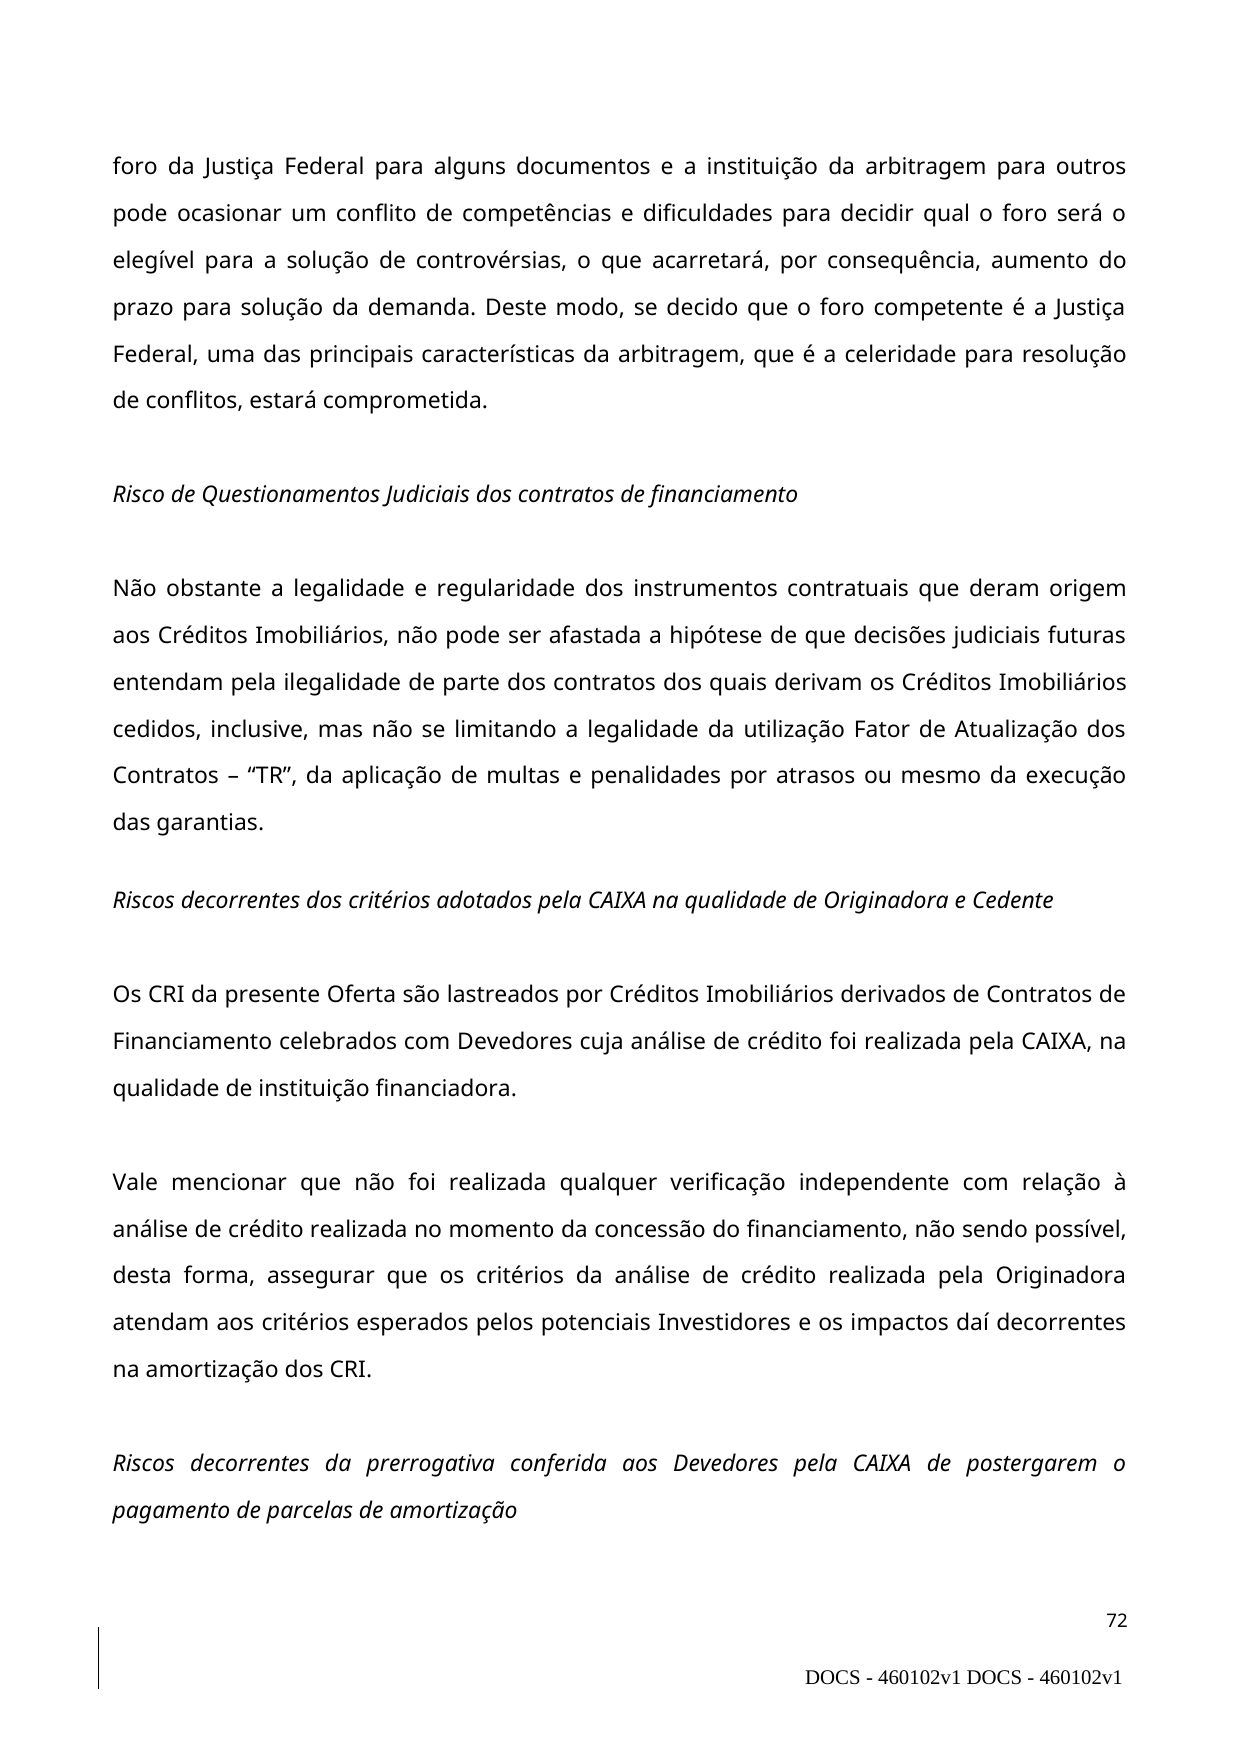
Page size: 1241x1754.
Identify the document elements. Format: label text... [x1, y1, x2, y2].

text Riscos decorrentes da prerrogativa conferida aos Devedores pela CAIXA de postergarem o pagamento de parcelas de amortização [112, 1447, 1128, 1525]
text Risco de Questionamentos Judiciais dos contratos de financiamento [112, 478, 1128, 509]
text Não obstante a legalidade e regularidade dos instrumentos contratuais que deram origem aos Créditos Imobiliários, não pode ser afastada a hipótese de que decisões judiciais futuras entendam pela ilegalidade de parte dos contratos dos quais derivam os Créditos Imobiliários cedidos, inclusive, mas não se limitando a legalidade da utilização Fator de Atualização dos Contratos – “TR”, da aplicação de multas e penalidades por atrasos ou mesmo da execução das garantias. [112, 572, 1128, 837]
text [112, 150, 1128, 416]
text Riscos decorrentes dos critérios adotados pela CAIXA na qualidade de Originadora e Cedente [112, 884, 1128, 916]
text Vale mencionar que não foi realizada qualquer verificação independente com relação à análise de crédito realizada no momento da concessão do financiamento, não sendo possível, desta forma, assegurar que os critérios da análise de crédito realizada pela Originadora atendam aos critérios esperados pelos potenciais Investidores e os impactos daí decorrentes na amortização dos CRI. [112, 1166, 1128, 1384]
text Os CRI da presente Oferta são lastreados por Créditos Imobiliários derivados de Contratos de Financiamento celebrados com Devedores cuja análise de crédito foi realizada pela CAIXA, na qualidade de instituição financiadora. [112, 978, 1128, 1103]
